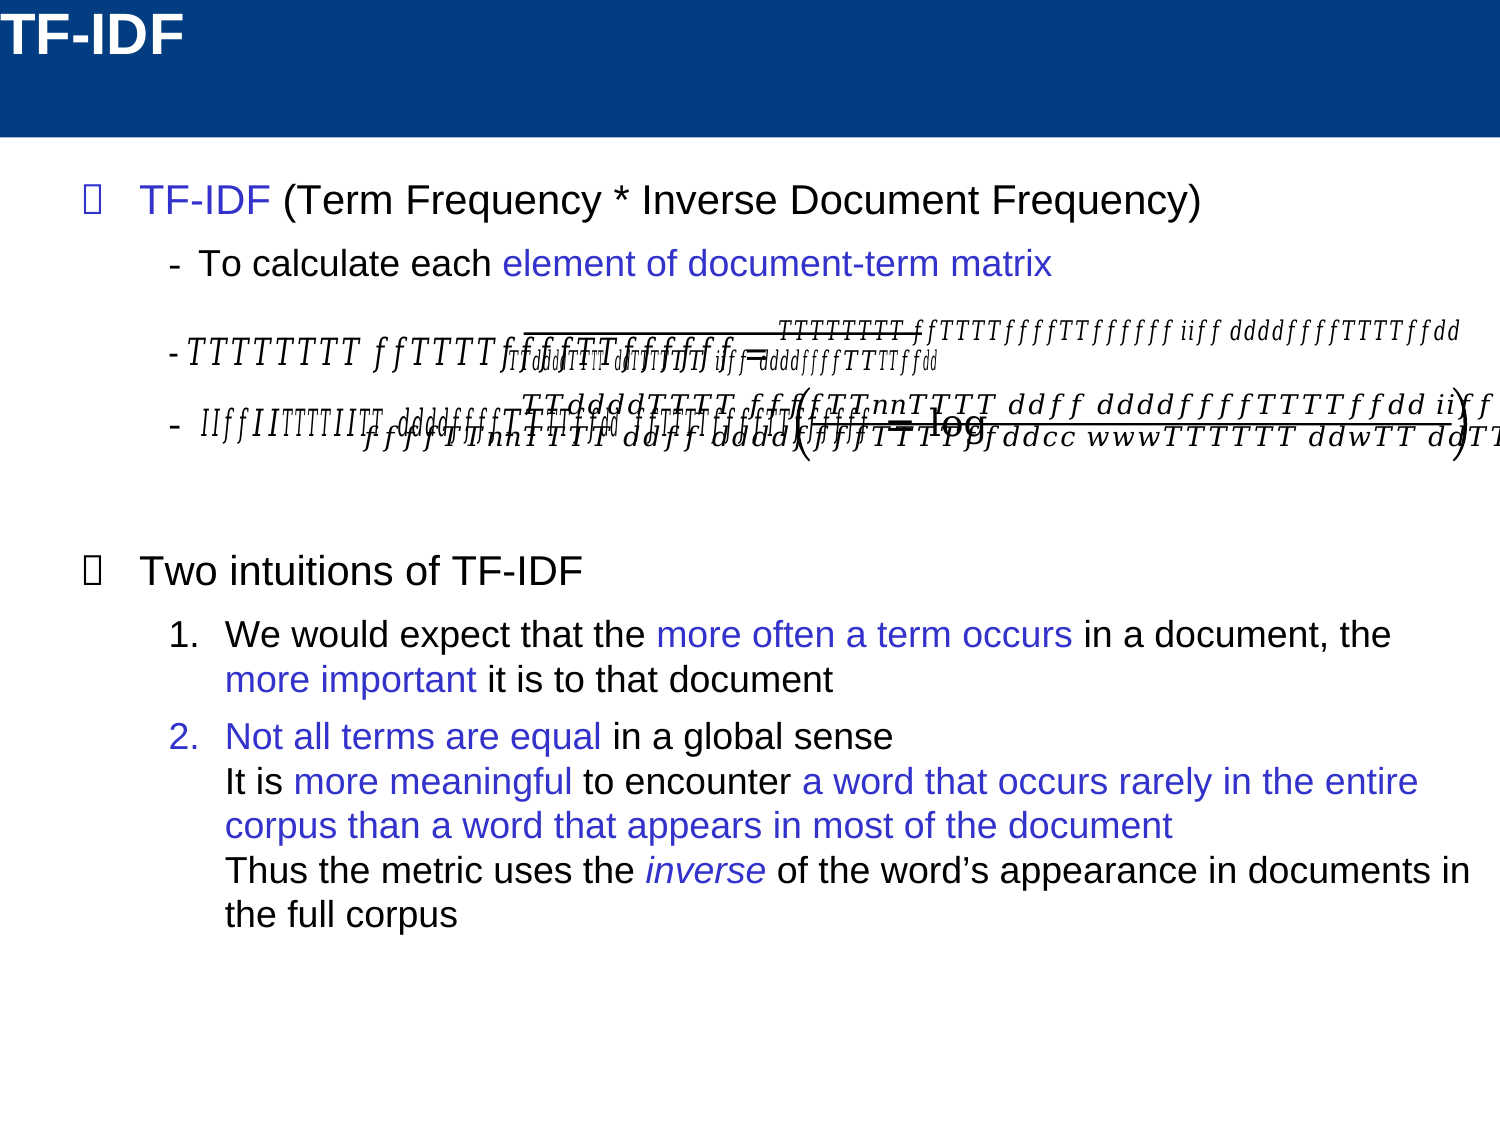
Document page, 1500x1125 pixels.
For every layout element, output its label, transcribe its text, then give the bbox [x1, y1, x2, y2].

text - 𝐼𝐼𝑓𝑓𝐼𝐼𝑇𝑇𝑇𝑇𝐼𝐼𝑇𝑇 𝑑𝑑𝑑𝑑𝑓𝑓𝑓𝑓𝑇𝑇𝑇𝑇𝑓𝑓𝑑𝑑 𝑓𝑓𝑇𝑇𝑇𝑇𝑓𝑓𝑓𝑓𝑇𝑇𝑓𝑓𝑓𝑓𝑓𝑓 = log [168, 399, 1500, 445]
subtitle TF-IDF (Term Frequency * Inverse Document Frequency) [80, 170, 1500, 227]
text - 𝑇𝑇𝑇𝑇𝑇𝑇𝑇𝑇 𝑓𝑓𝑇𝑇𝑇𝑇𝑓𝑓𝑓𝑓𝑇𝑇𝑓𝑓𝑓𝑓𝑓𝑓 = 𝑇𝑇𝑇𝑇𝑇𝑇𝑇𝑇 𝑓𝑓𝑇𝑇𝑇𝑇𝑓𝑓𝑓𝑓𝑇𝑇𝑓𝑓𝑓𝑓𝑓𝑓 𝑖𝑖𝑓𝑓 𝑑𝑑𝑑𝑑𝑓𝑓𝑓𝑓𝑇𝑇𝑇𝑇𝑓𝑓𝑑𝑑 [168, 300, 1500, 350]
text Thus the metric uses the inverse of the word’s appearance in documents in the full corpus [224, 848, 1500, 936]
text 𝑇𝑇𝑑𝑑𝑑𝑑𝑇𝑇𝑇𝑇 𝑑𝑑𝑇𝑇𝑇𝑇𝑇𝑇 𝑖𝑖𝑓𝑓 𝑑𝑑𝑑𝑑𝑓𝑓𝑓𝑓𝑇𝑇𝑇𝑇𝑓𝑓𝑑𝑑 [289, 350, 805, 375]
list To calculate each element of document-term matrix [168, 242, 1500, 285]
subtitle Two intuitions of TF-IDF [80, 541, 1500, 598]
text It is more meaningful to encounter a word that occurs rarely in the entire corpus than a word that appears in most of the document [224, 759, 1421, 846]
list We would expect that the more often a term occurs in a document, the more important it is to that document [168, 612, 1392, 700]
text 𝑇𝑇𝑑𝑑𝑑𝑑𝑇𝑇𝑇𝑇 𝑑𝑑𝑇𝑇𝑇𝑇𝑇𝑇 𝑖𝑖𝑓𝑓 𝑑𝑑𝑑𝑑𝑓𝑓𝑓𝑓𝑇𝑇𝑇𝑇𝑓𝑓𝑑𝑑 [812, 350, 1156, 375]
list Not all terms are equal in a global sense [168, 714, 1500, 757]
